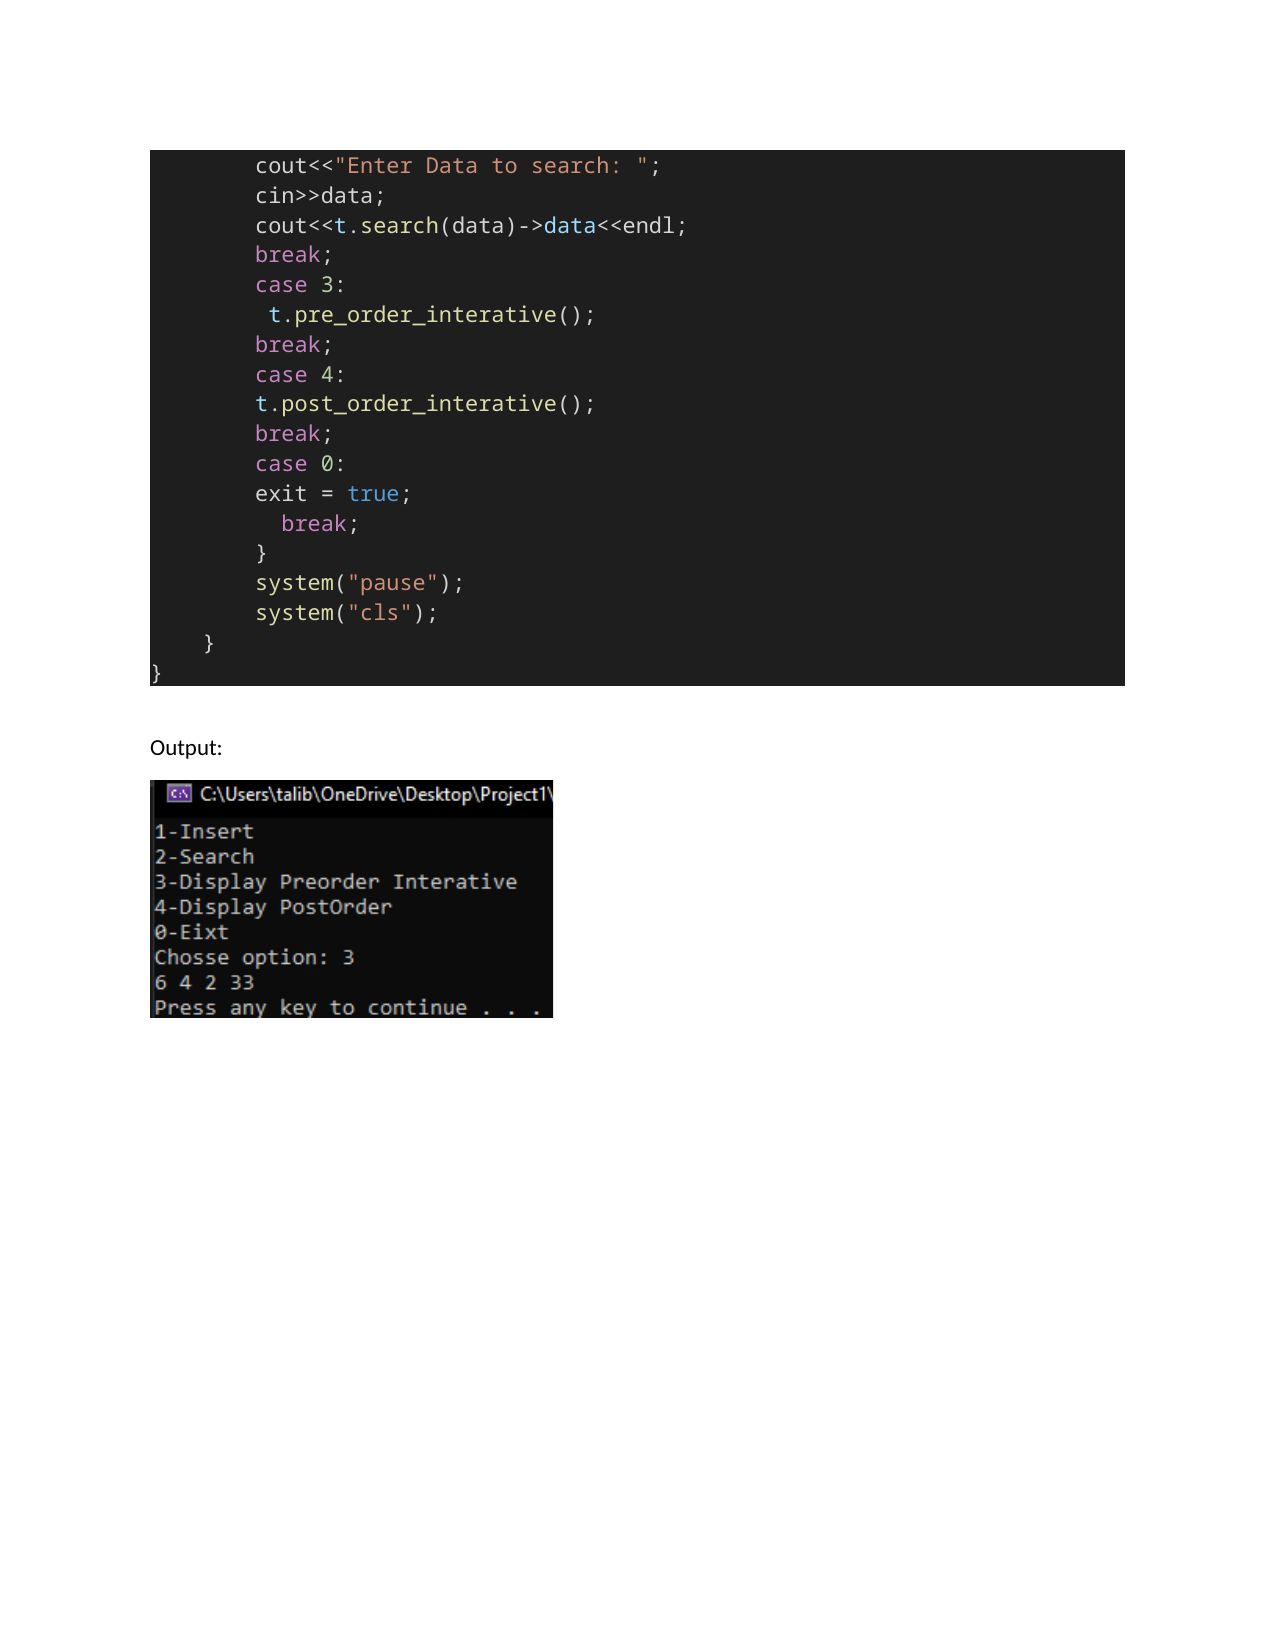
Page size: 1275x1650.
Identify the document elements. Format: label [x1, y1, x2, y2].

picture [150, 780, 554, 1018]
